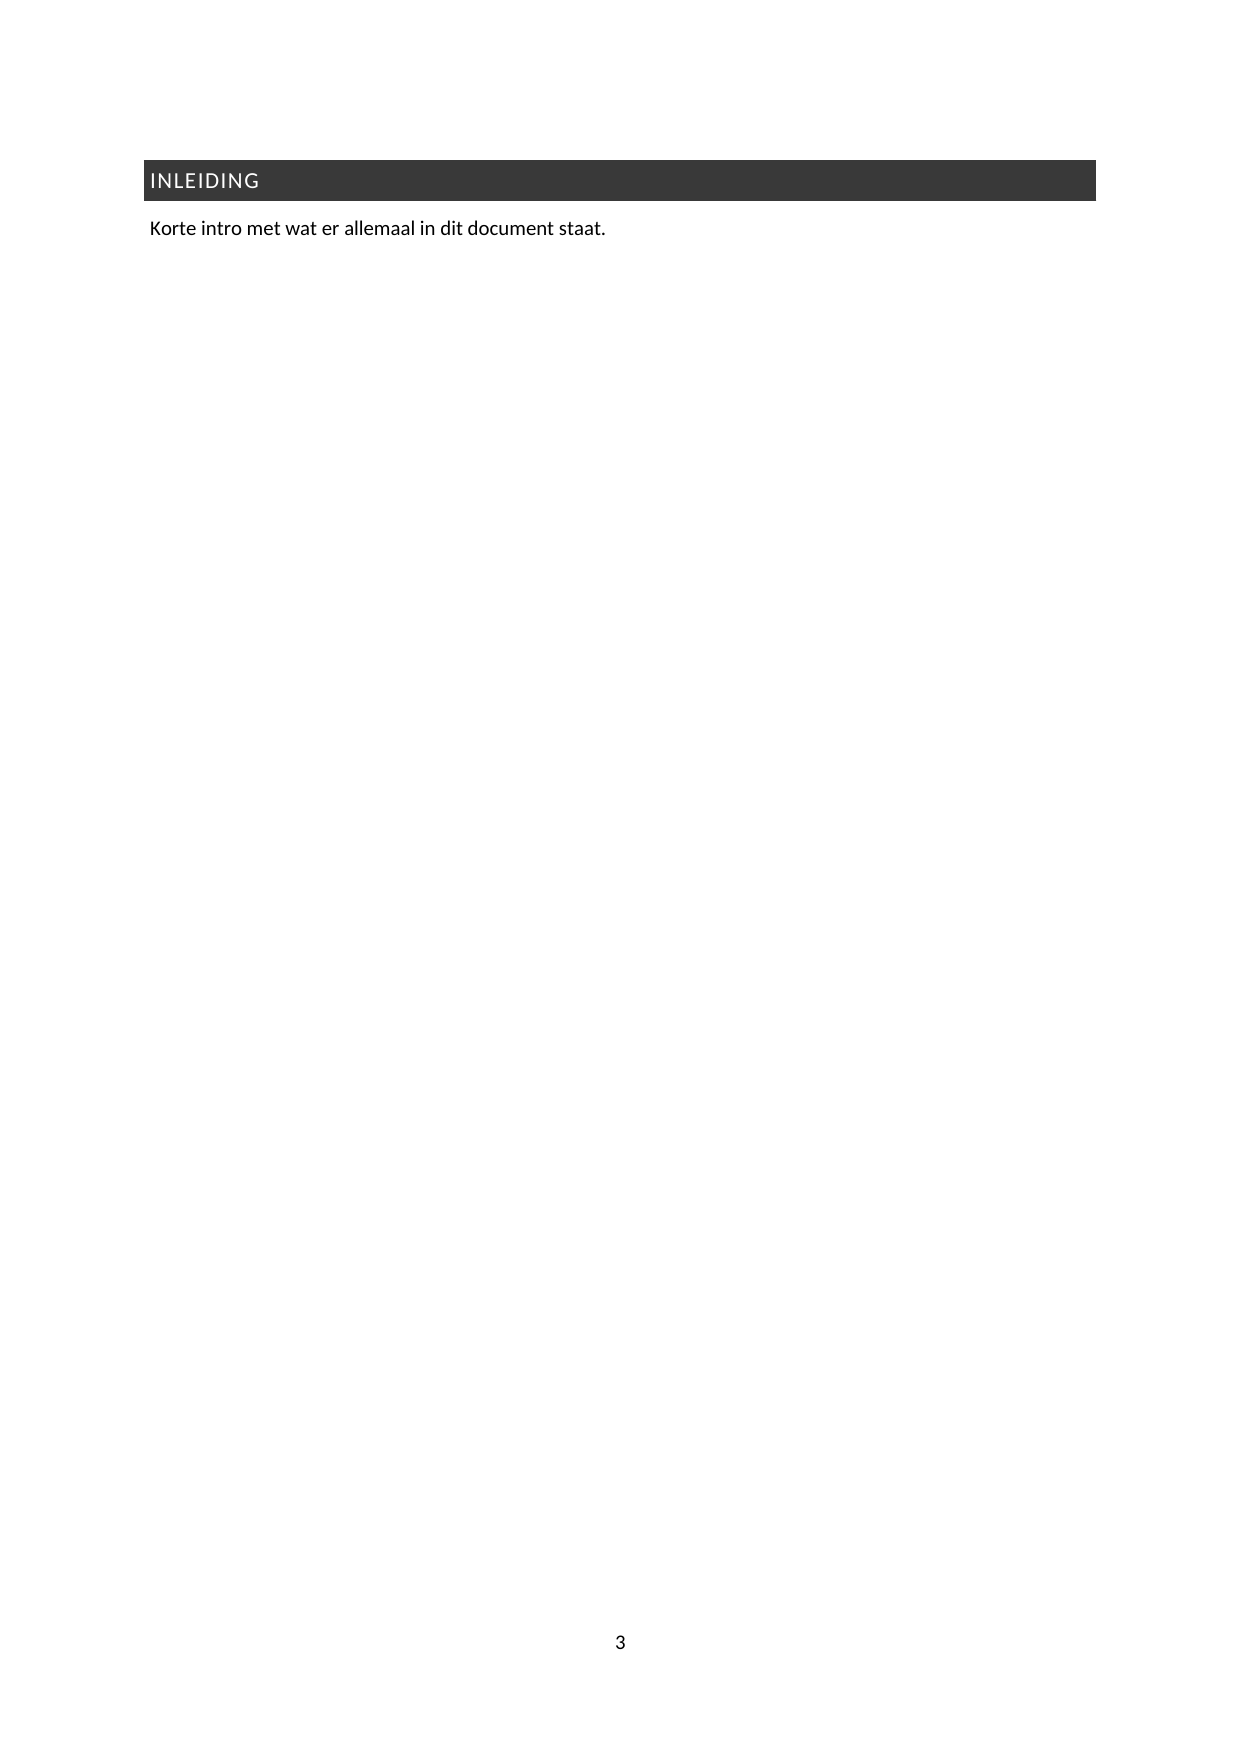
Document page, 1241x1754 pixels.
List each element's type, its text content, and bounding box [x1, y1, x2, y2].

text Korte intro met wat er allemaal in dit document staat. [150, 216, 1090, 241]
subtitle Inleiding [150, 167, 1090, 195]
